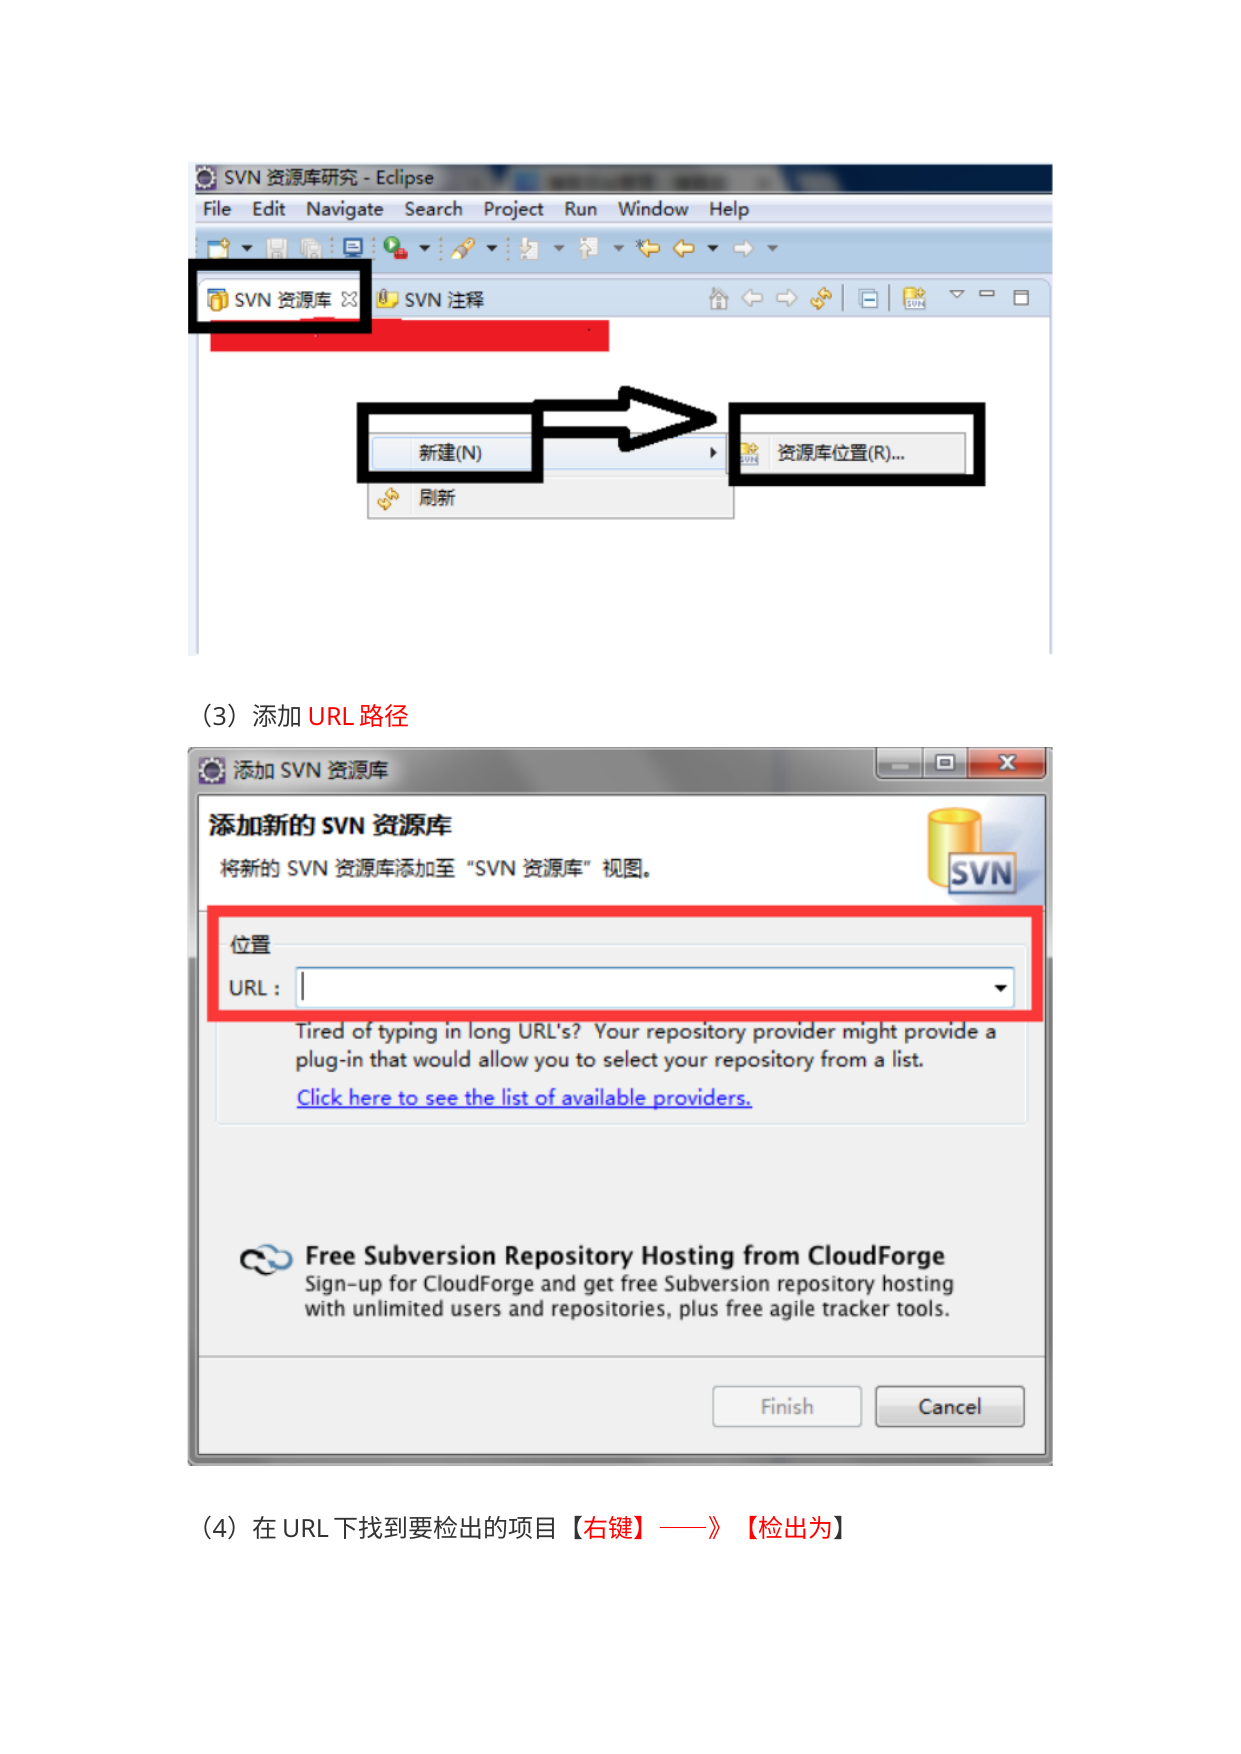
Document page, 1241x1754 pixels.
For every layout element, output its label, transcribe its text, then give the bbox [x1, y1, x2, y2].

picture [187, 747, 1053, 1466]
picture [187, 162, 1053, 656]
text （4）在URL下找到要检出的项目【右键】——》【检出为】 [187, 1494, 1053, 1559]
text （3）添加 URL路径 [187, 682, 1053, 747]
